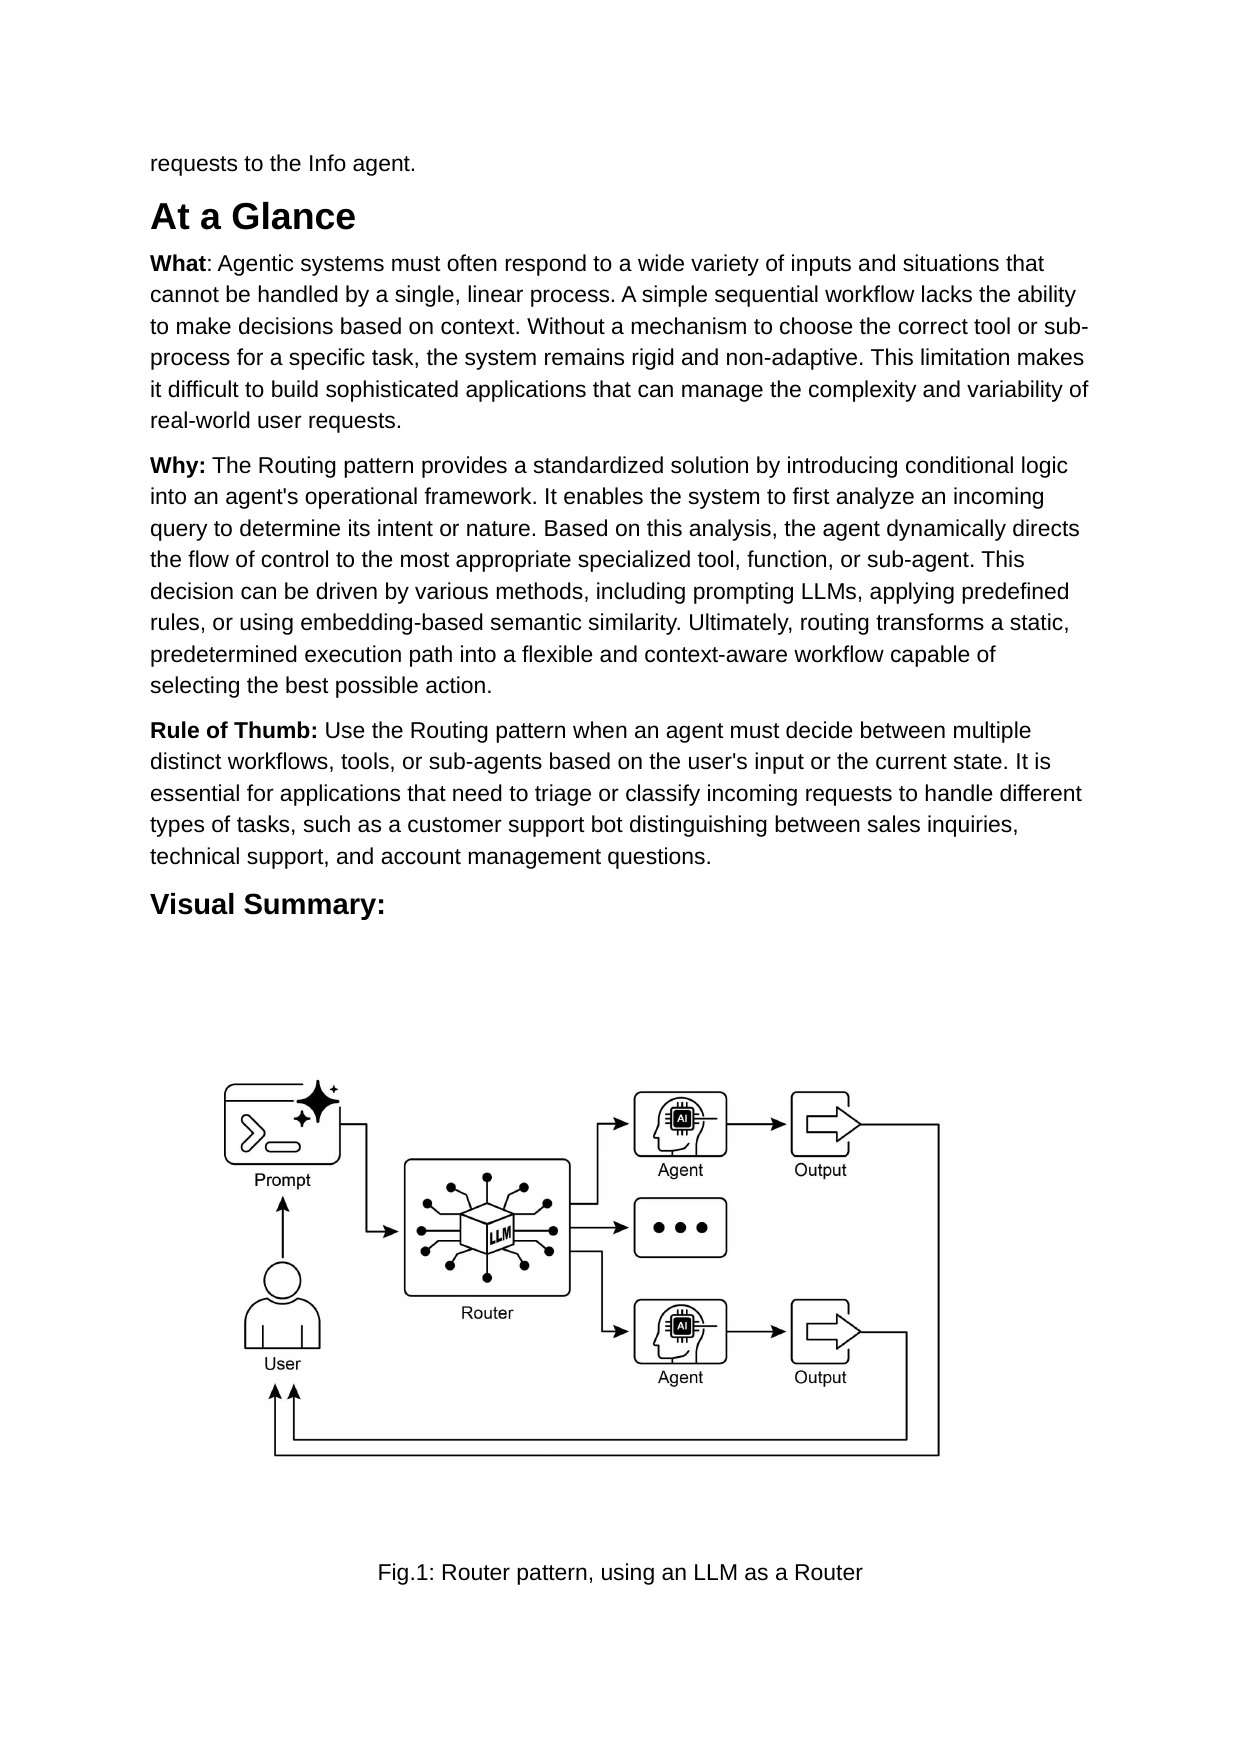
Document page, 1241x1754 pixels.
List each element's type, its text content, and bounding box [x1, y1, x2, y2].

text Rule of Thumb: Use the Routing pattern when an agent must decide between multiple distinct workflows, tools, or sub-agents based on the user's input or the current state. It is essential for applications that need to triage or classify incoming requests to handle different types of tasks, such as a customer support bot distinguishing between sales inquiries, technical support, and account management questions. [150, 717, 1090, 869]
text Fig.1: Router pattern, using an LLM as a Router [150, 1559, 1090, 1585]
text What: Agentic systems must often respond to a wide variety of inputs and situations that cannot be handled by a single, linear process. A simple sequential workflow lacks the ability to make decisions based on context. Without a mechanism to choose the correct tool or sub-process for a specific task, the system remains rigid and non-adaptive. This limitation makes it difficult to build sophisticated applications that can manage the complexity and variability of real-world user requests. [150, 250, 1090, 434]
picture [150, 932, 1013, 1541]
text Why: The Routing pattern provides a standardized solution by introducing conditional logic into an agent's operational framework. It enables the system to first analyze an incoming query to determine its intent or nature. Based on this analysis, the agent dynamically directs the flow of control to the most appropriate specialized tool, function, or sub-agent. This decision can be driven by various methods, including prompting LLMs, applying predefined rules, or using embedding-based semantic similarity. Ultimately, routing transforms a static, predetermined execution path into a flexible and context-aware workflow capable of selecting the best possible action. [150, 452, 1090, 699]
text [150, 150, 1090, 176]
